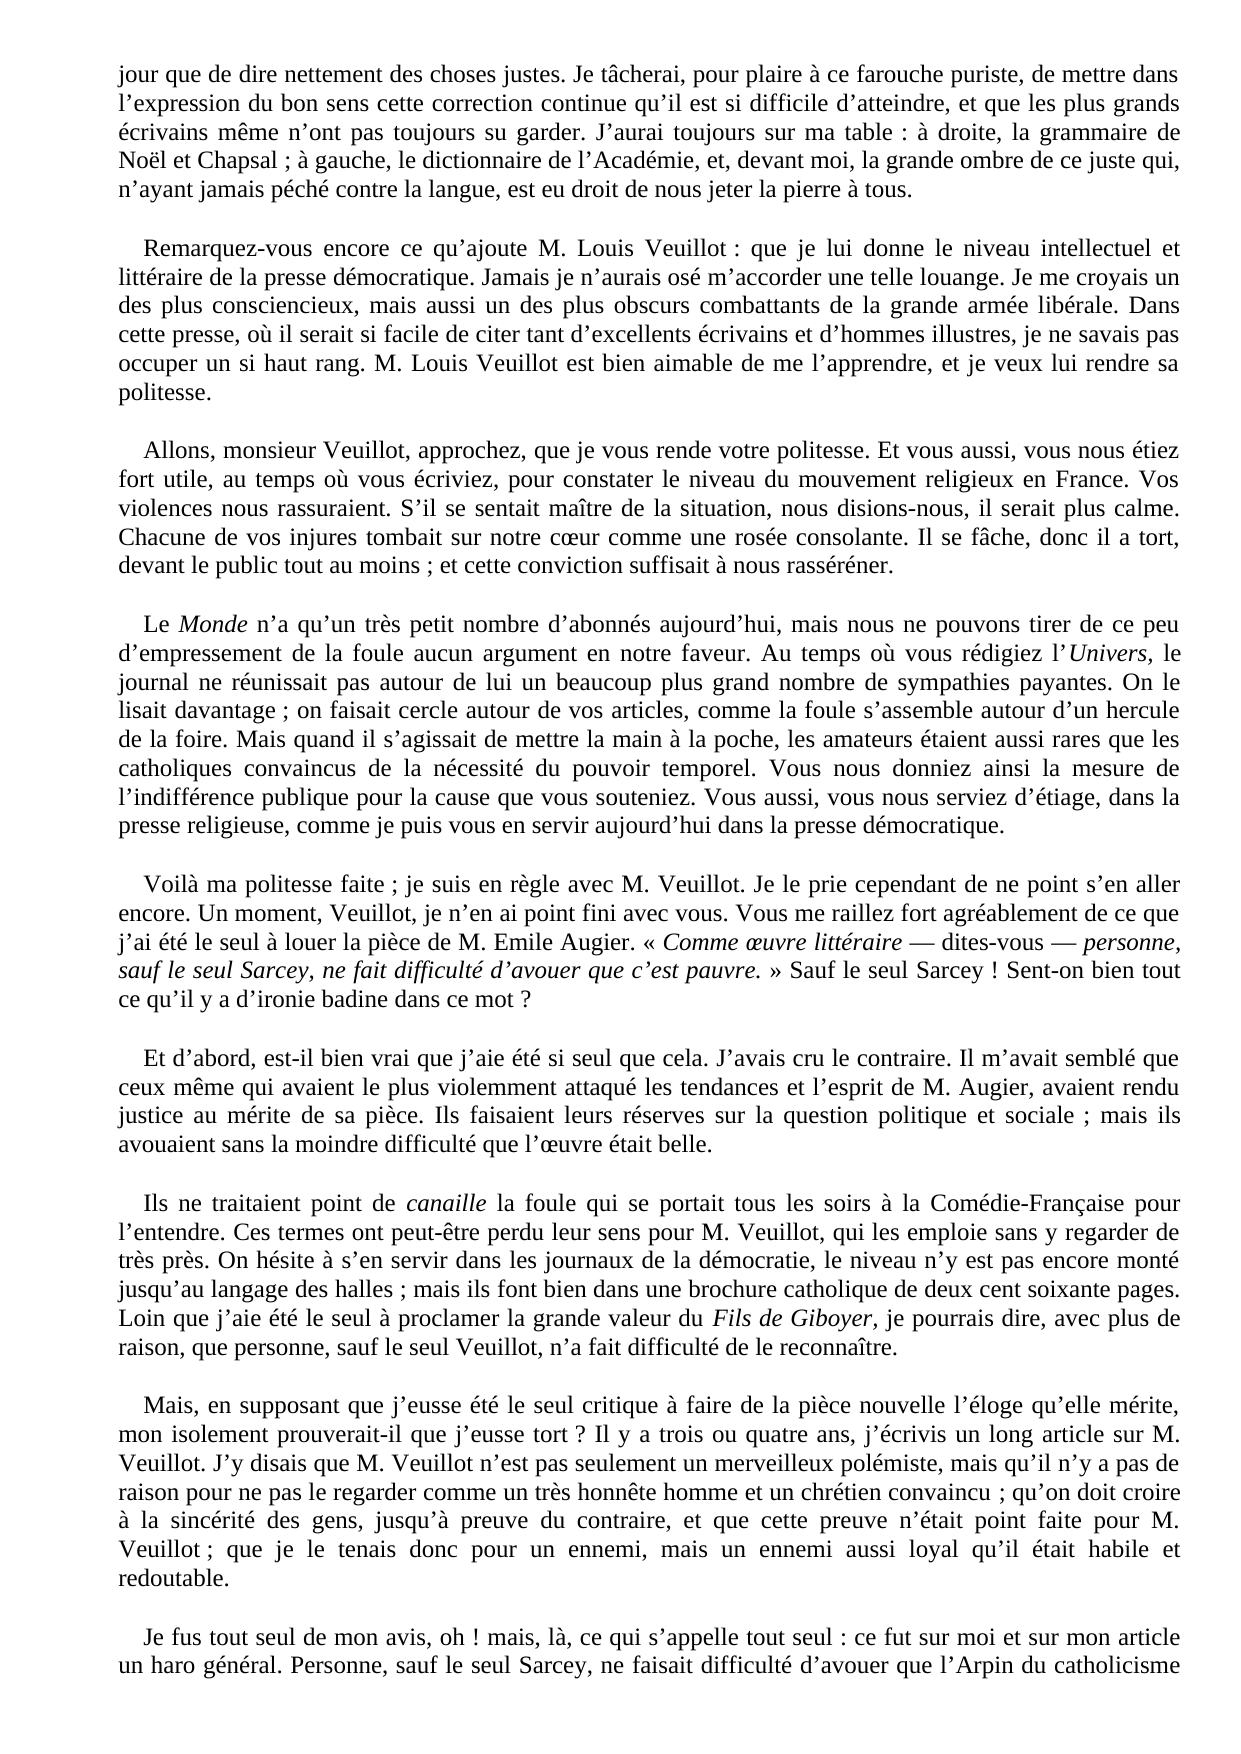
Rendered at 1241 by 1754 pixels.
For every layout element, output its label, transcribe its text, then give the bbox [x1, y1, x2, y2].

text Remarquez-vous encore ce qu’ajoute M. Louis Veuillot : que je lui donne le niveau intellectuel et littéraire de la presse démocratique. Jamais je n’aurais osé m’accorder une telle louange. Je me croyais un des plus consciencieux, mais aussi un des plus obscurs combattants de la grande armée libérale. Dans cette presse, où il serait si facile de citer tant d’excellents écrivains et d’hommes illustres, je ne savais pas occuper un si haut rang. M. Louis Veuillot est bien aimable de me l’apprendre, et je veux lui rendre sa politesse. [118, 233, 1181, 405]
text Voilà ma politesse faite ; je suis en règle avec M. Veuillot. Je le prie cependant de ne point s’en aller encore. Un moment, Veuillot, je n’en ai point fini avec vous. Vous me raillez fort agréablement de ce que j’ai été le seul à louer la pièce de M. Emile Augier. « Comme œuvre littéraire — dites-vous — personne, sauf le seul Sarcey, ne fait difficulté d’avouer que c’est pauvre. » Sauf le seul Sarcey ! Sent-on bien tout ce qu’il y a d’ironie badine dans ce mot ? [118, 869, 1181, 1013]
text Le Monde n’a qu’un très petit nombre d’abonnés aujourd’hui, mais nous ne pouvons tirer de ce peu d’empressement de la foule aucun argument en notre faveur. Au temps où vous rédigiez l’Univers, le journal ne réunissait pas autour de lui un beaucoup plus grand nombre de sympathies payantes. On le lisait davantage ; on faisait cercle autour de vos articles, comme la foule s’assemble autour d’un hercule de la foire. Mais quand il s’agissait de mettre la main à la poche, les amateurs étaient aussi rares que les catholiques convaincus de la nécessité du pouvoir temporel. Vous nous donniez ainsi la mesure de l’indifférence publique pour la cause que vous souteniez. Vous aussi, vous nous serviez d’étiage, dans la presse religieuse, comme je puis vous en servir aujourd’hui dans la presse démocratique. [118, 609, 1181, 839]
text Et d’abord, est-il bien vrai que j’aie été si seul que cela. J’avais cru le contraire. Il m’avait semblé que ceux même qui avaient le plus violemment attaqué les tendances et l’esprit de M. Augier, avaient rendu justice au mérite de sa pièce. Ils faisaient leurs réserves sur la question politique et sociale ; mais ils avouaient sans la moindre difficulté que l’œuvre était belle. [118, 1043, 1181, 1158]
text Mais, en supposant que j’eusse été le seul critique à faire de la pièce nouvelle l’éloge qu’elle mérite, mon isolement prouverait-il que j’eusse tort ? Il y a trois ou quatre ans, j’écrivis un long article sur M. Veuillot. J’y disais que M. Veuillot n’est pas seulement un merveilleux polémiste, mais qu’il n’y a pas de raison pour ne pas le regarder comme un très honnête homme et un chrétien convaincu ; qu’on doit croire à la sincérité des gens, jusqu’à preuve du contraire, et que cette preuve n’était point faite pour M. Veuillot ; que je le tenais donc pour un ennemi, mais un ennemi aussi loyal qu’il était habile et redoutable. [118, 1390, 1181, 1592]
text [118, 1622, 1181, 1679]
text Ils ne traitaient point de canaille la foule qui se portait tous les soirs à la Comédie-Française pour l’entendre. Ces termes ont peut-être perdu leur sens pour M. Veuillot, qui les emploie sans y regarder de très près. On hésite à s’en servir dans les journaux de la démocratie, le niveau n’y est pas encore monté jusqu’au langage des halles ; mais ils font bien dans une brochure catholique de deux cent soixante pages. Loin que j’aie été le seul à proclamer la grande valeur du Fils de Giboyer, je pourrais dire, avec plus de raison, que personne, sauf le seul Veuillot, n’a fait difficulté de le reconnaître. [118, 1188, 1181, 1360]
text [118, 59, 1181, 203]
text Allons, monsieur Veuillot, approchez, que je vous rende votre politesse. Et vous aussi, vous nous étiez fort utile, au temps où vous écriviez, pour constater le niveau du mouvement religieux en France. Vos violences nous rassuraient. S’il se sentait maître de la situation, nous disions-nous, il serait plus calme. Chacune de vos injures tombait sur notre cœur comme une rosée consolante. Il se fâche, donc il a tort, devant le public tout au moins ; et cette conviction suffisait à nous rasséréner. [118, 435, 1181, 579]
